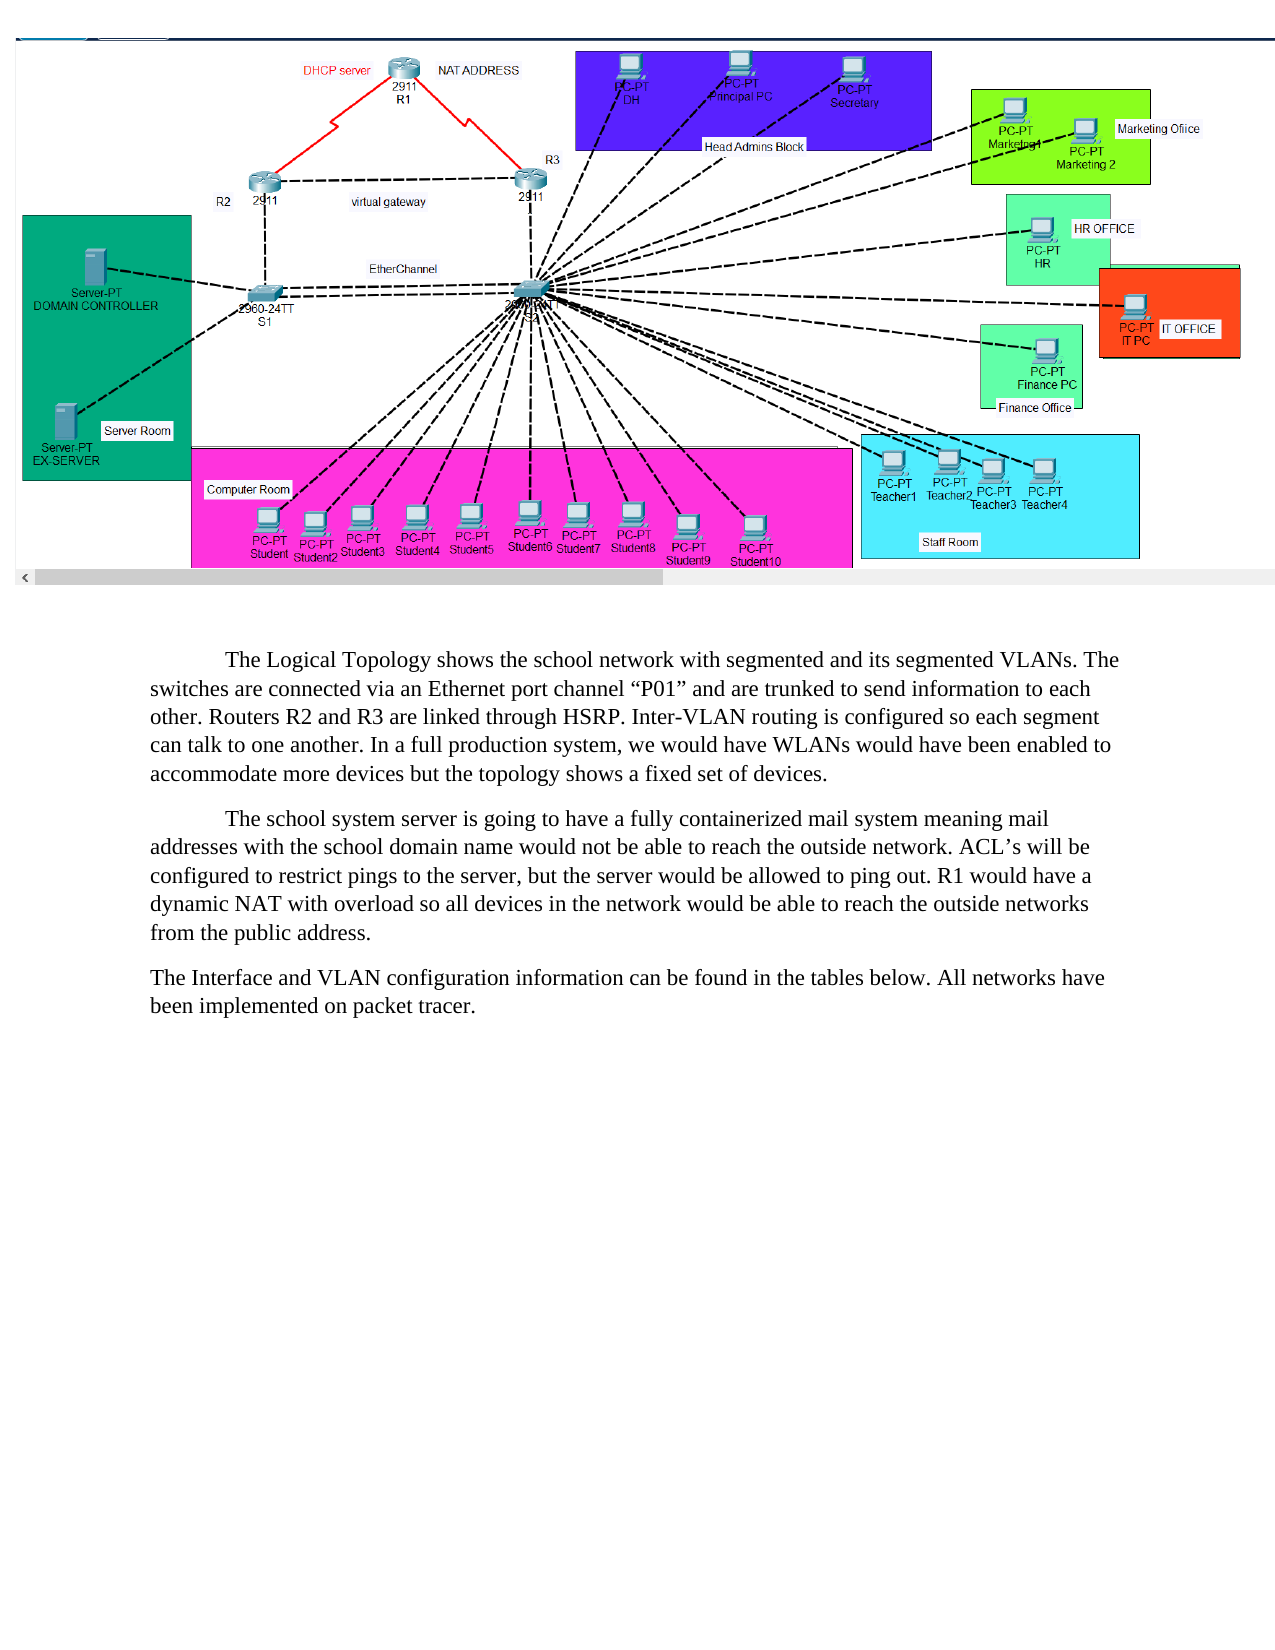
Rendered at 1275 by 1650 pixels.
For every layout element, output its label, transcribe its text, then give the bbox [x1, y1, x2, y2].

picture [15, 38, 1275, 585]
text The Interface and VLAN configuration information can be found in the tables below. All networks have been implemented on packet tracer. [150, 964, 1125, 1019]
text The school system server is going to have a fully containerized mail system meaning mail addresses with the school domain name would not be able to reach the outside network. ACL’s will be configured to restrict pings to the server, but the server would be allowed to ping out. R1 would have a dynamic NAT with overload so all devices in the network would be able to reach the outside networks from the public address. [150, 805, 1125, 945]
text The Logical Topology shows the school network with segmented and its segmented VLANs. The switches are connected via an Ethernet port channel “P01” and are trunked to send information to each other. Routers R2 and R3 are linked through HSRP. Inter-VLAN routing is configured so each segment can talk to one another. In a full production system, we would have WLANs would have been enabled to accommodate more devices but the topology shows a fixed set of devices. [150, 646, 1125, 786]
